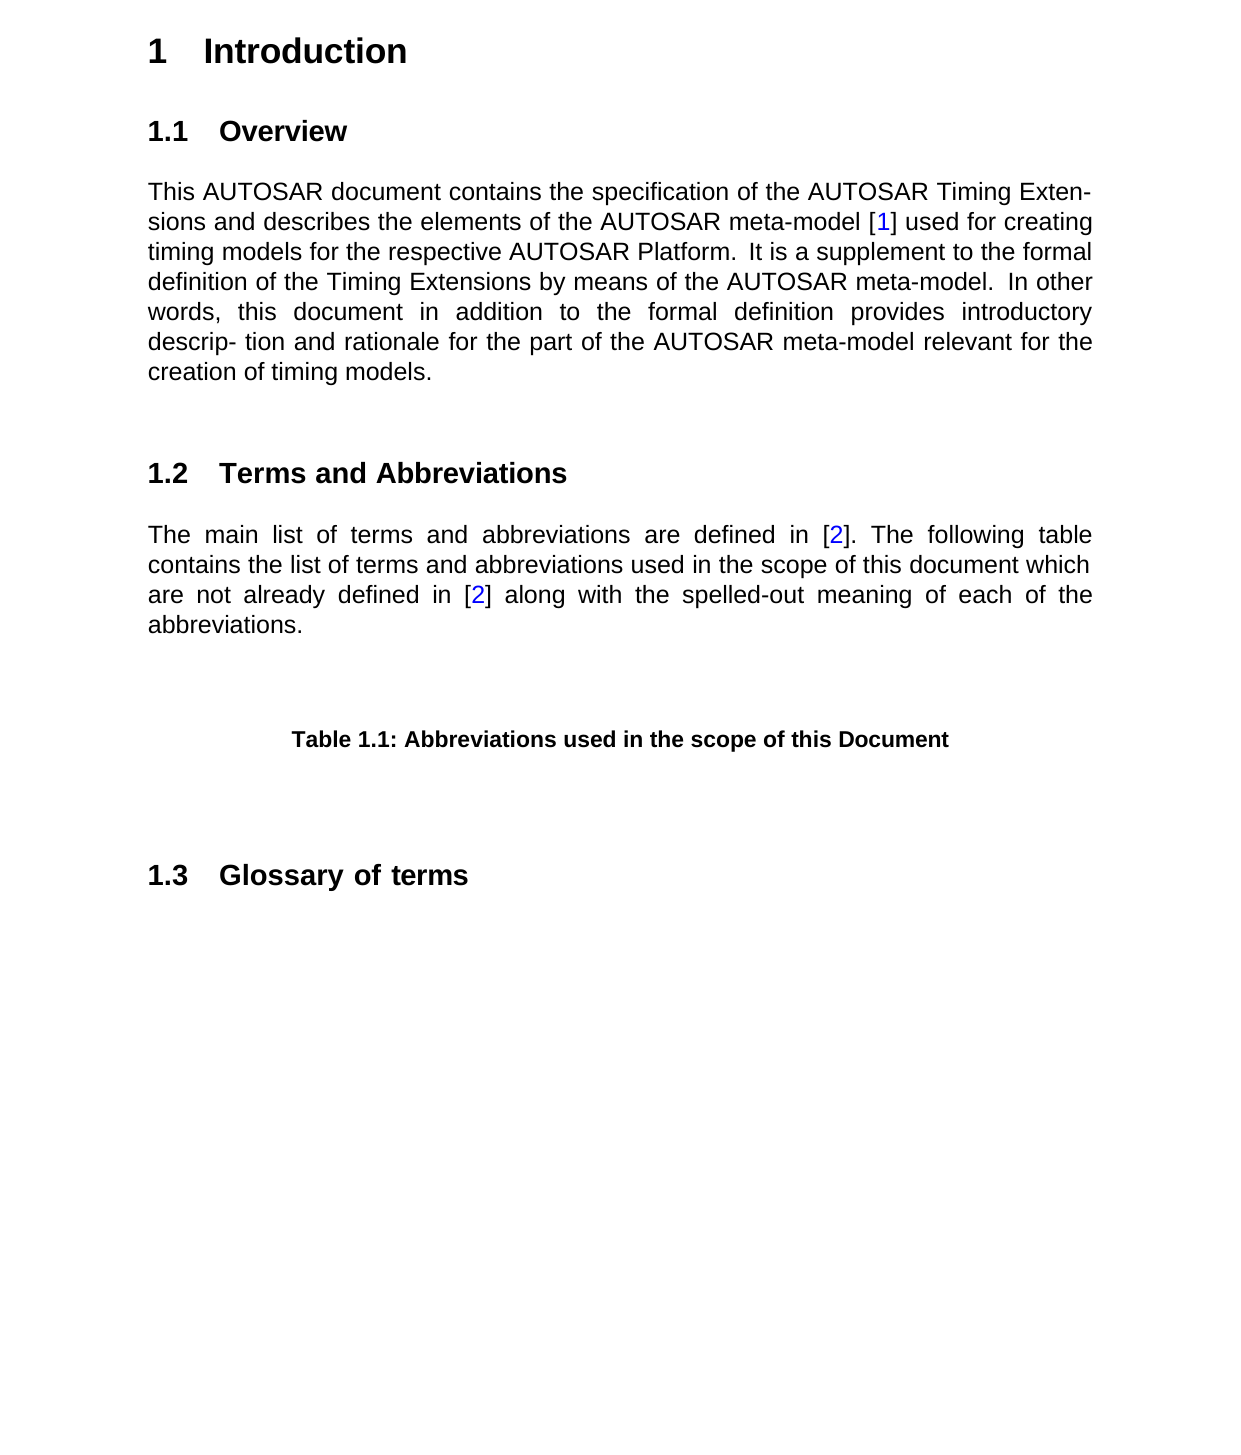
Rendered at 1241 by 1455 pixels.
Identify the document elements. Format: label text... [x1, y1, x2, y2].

subtitle Terms and Abbreviations [147, 457, 1190, 490]
text This AUTOSAR document contains the specification of the AUTOSAR Timing Exten- sions and describes the elements of the AUTOSAR meta-model [1] used for creating timing models for the respective AUTOSAR Platform. It is a supplement to the formal definition of the Timing Extensions by means of the AUTOSAR meta-model. In other words, this document in addition to the formal definition provides introductory descrip- tion and rationale for the part of the AUTOSAR meta-model relevant for the creation of timing models. [148, 177, 1093, 386]
subtitle Glossary of terms [147, 858, 1190, 891]
text Table 1.1: Abbreviations used in the scope of this Document [149, 726, 1091, 752]
subtitle Overview [147, 113, 1190, 147]
subtitle Introduction [147, 30, 1190, 71]
text The main list of terms and abbreviations are defined in [2]. The following table contains the list of terms and abbreviations used in the scope of this document which are not already defined in [2] along with the spelled-out meaning of each of the abbreviations. [148, 520, 1093, 639]
